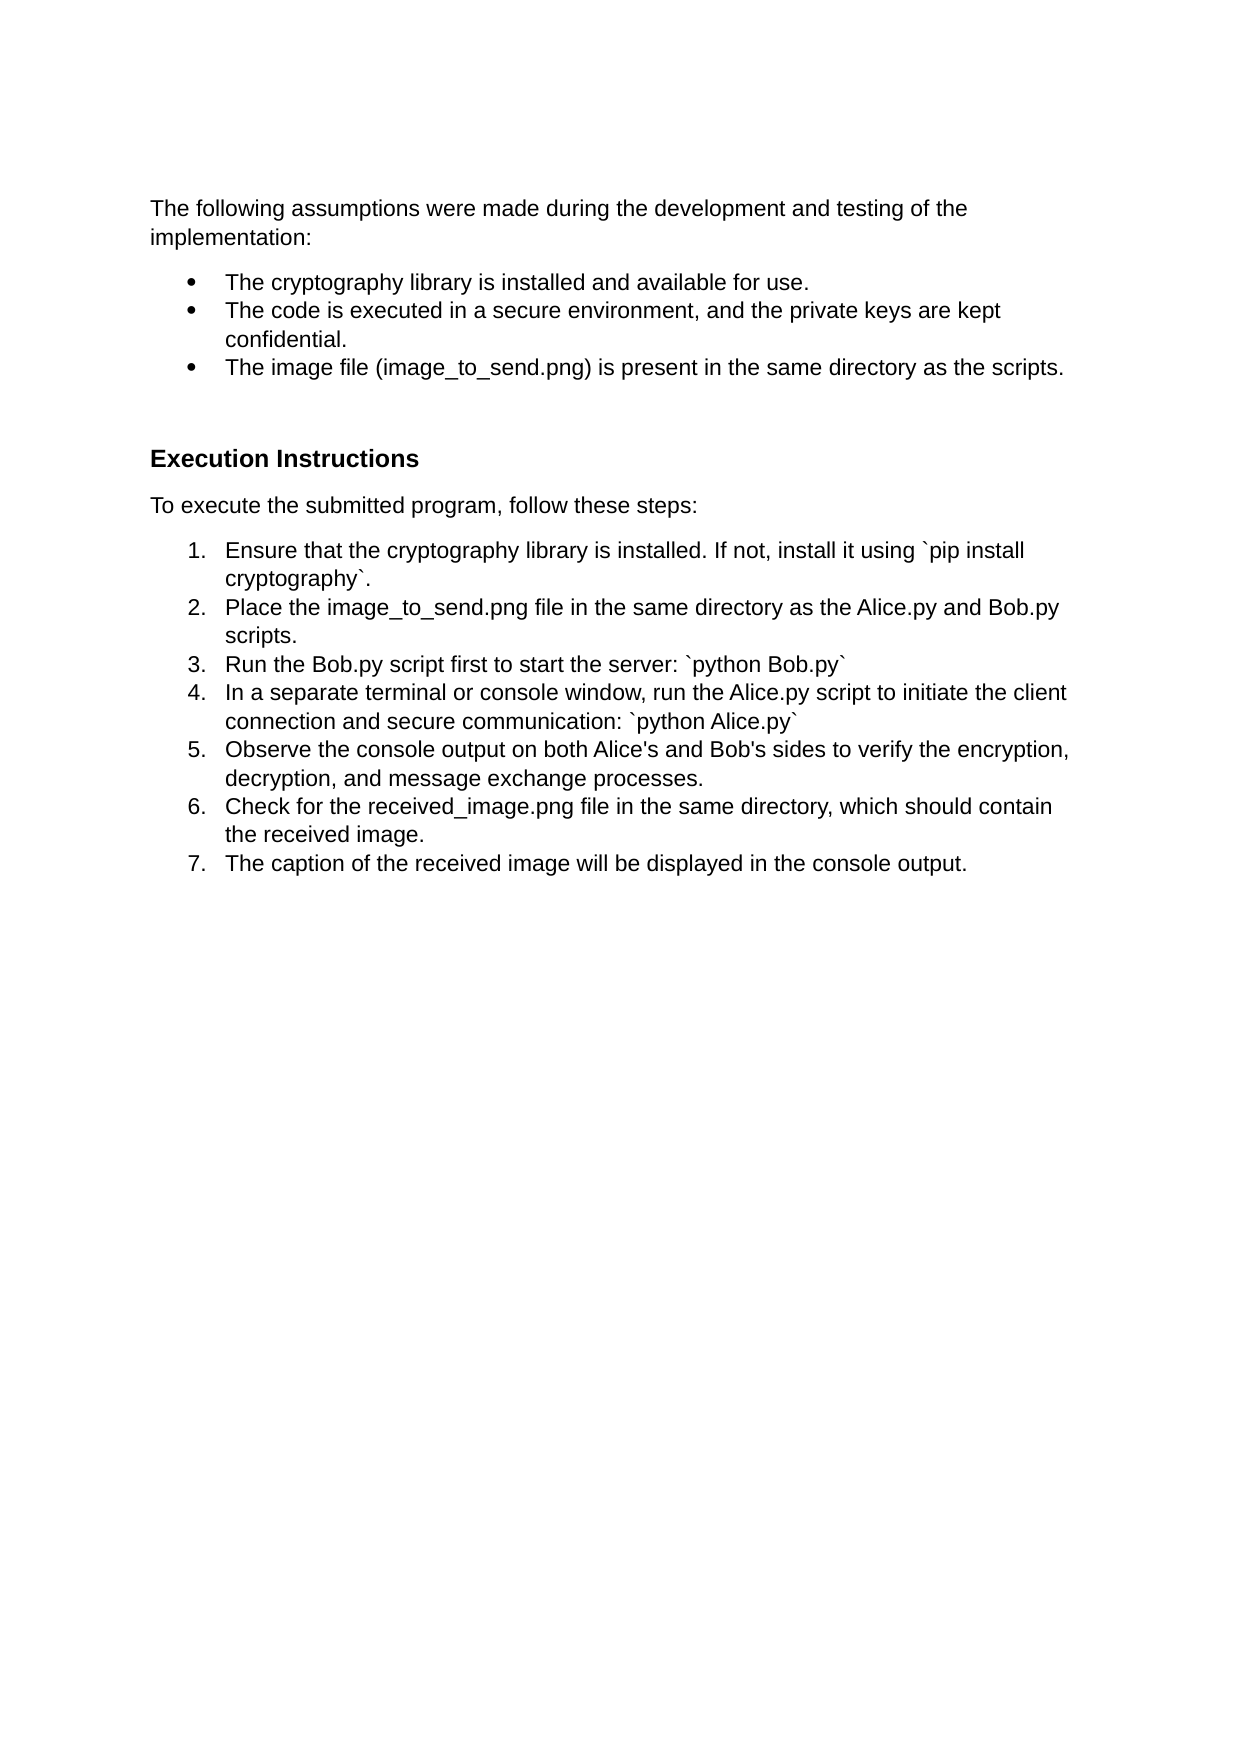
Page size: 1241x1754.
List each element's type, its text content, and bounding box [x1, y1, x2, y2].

list The caption of the received image will be displayed in the console output. [187, 850, 1090, 876]
list Observe the console output on both Alice's and Bob's sides to verify the encryption, decryption, and message exchange processes. [187, 736, 1090, 791]
list Check for the received_image.png file in the same directory, which should contain the received image. [187, 793, 1090, 848]
list Place the image_to_send.png file in the same directory as the Alice.py and Bob.py scripts. [187, 594, 1090, 649]
list In a separate terminal or console window, run the Alice.py script to initiate the client connection and secure communication: `python Alice.py` [187, 679, 1090, 734]
list The image file (image_to_send.png) is present in the same directory as the scripts. [187, 354, 1090, 380]
list Ensure that the cryptography library is installed. If not, install it using `pip install cryptography`. [187, 537, 1090, 592]
list The code is executed in a secure environment, and the private keys are kept confidential. [187, 297, 1090, 352]
text The following assumptions were made during the development and testing of the implementation: [150, 195, 1090, 250]
list The cryptography library is installed and available for use. [187, 269, 1090, 295]
text Execution Instructions [150, 444, 1090, 473]
text To execute the submitted program, follow these steps: [150, 492, 1090, 518]
list Run the Bob.py script first to start the server: `python Bob.py` [187, 651, 1090, 677]
